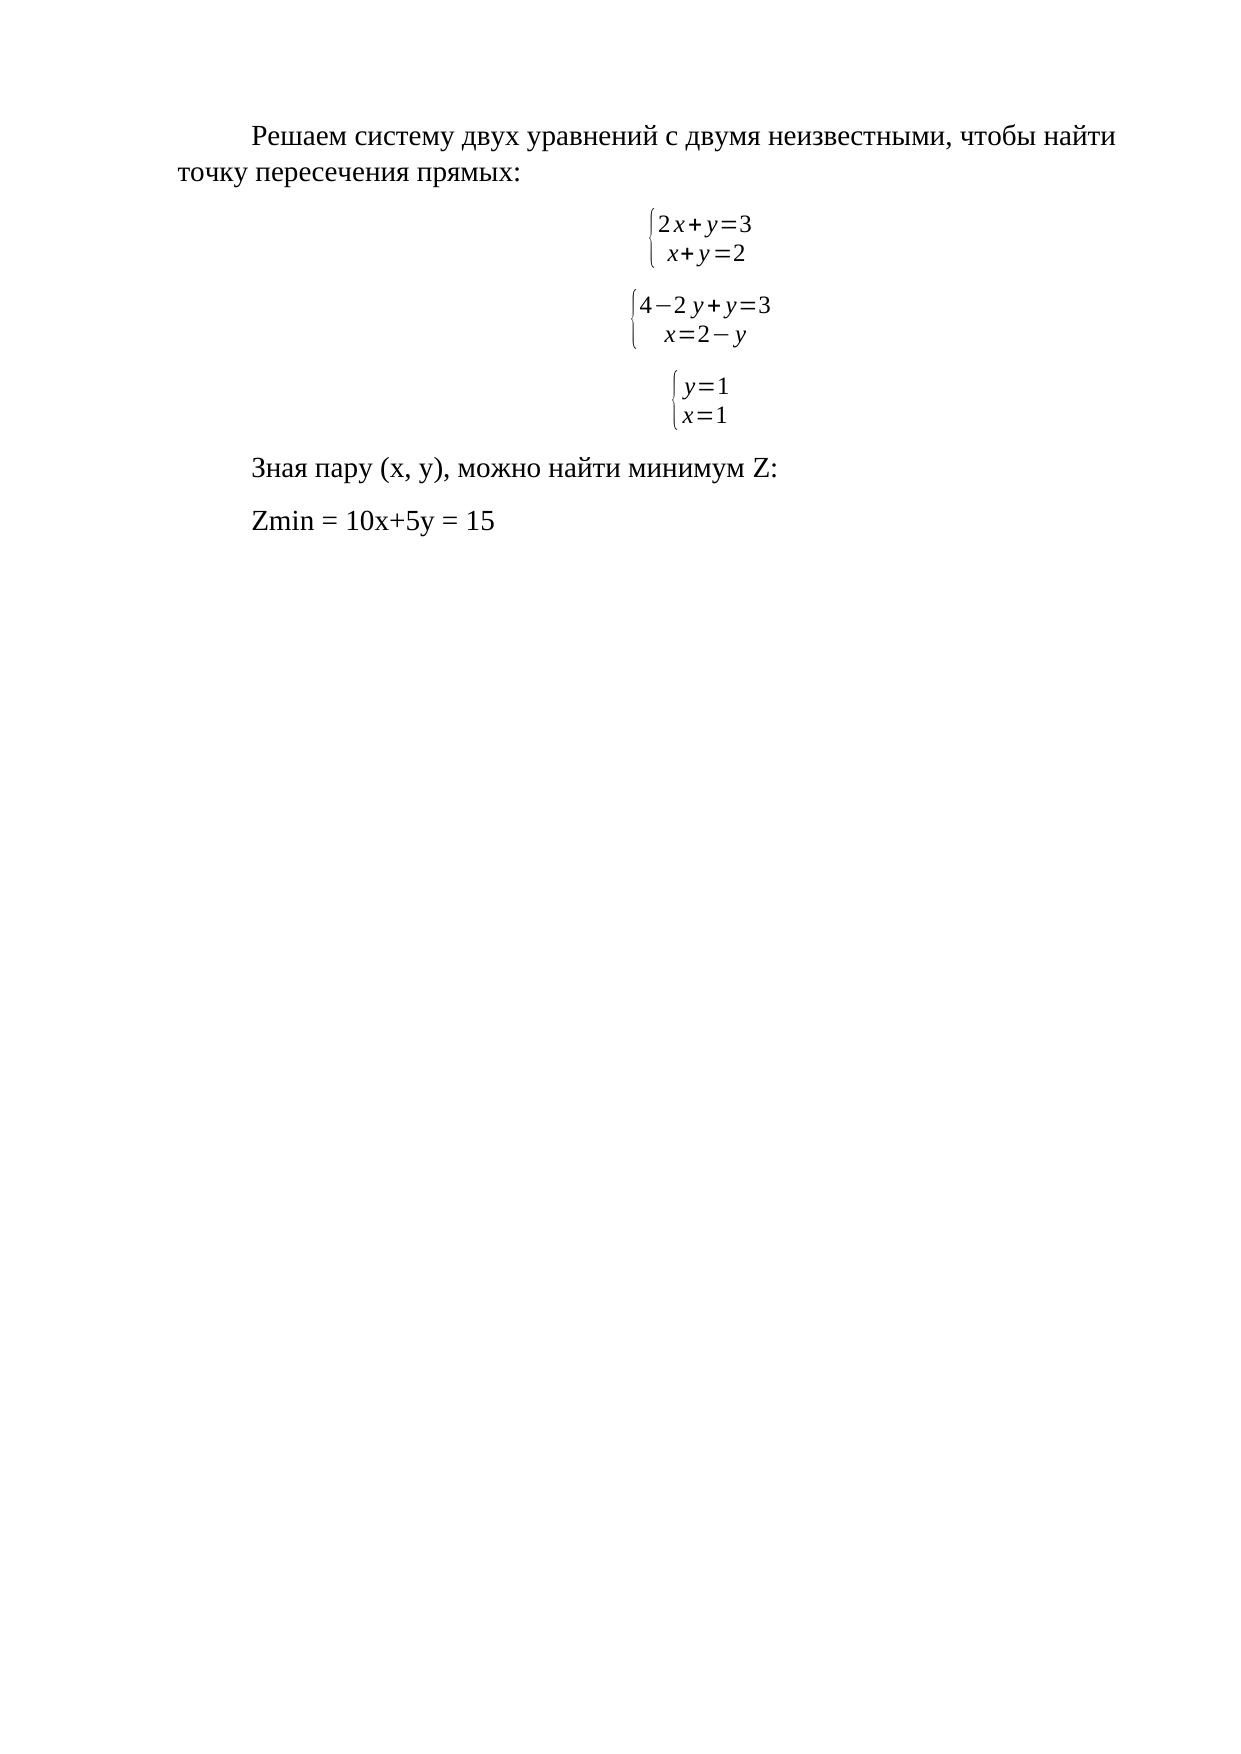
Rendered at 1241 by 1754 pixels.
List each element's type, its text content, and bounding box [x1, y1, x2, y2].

text Зная пару (x, y), можно найти минимум Z: [177, 450, 1152, 484]
text Решаем систему двух уравнений с двумя неизвестными, чтобы найти точку пересечения прямых: [177, 118, 1152, 188]
text Zmin = 10x+5y = 15 [177, 503, 1152, 537]
